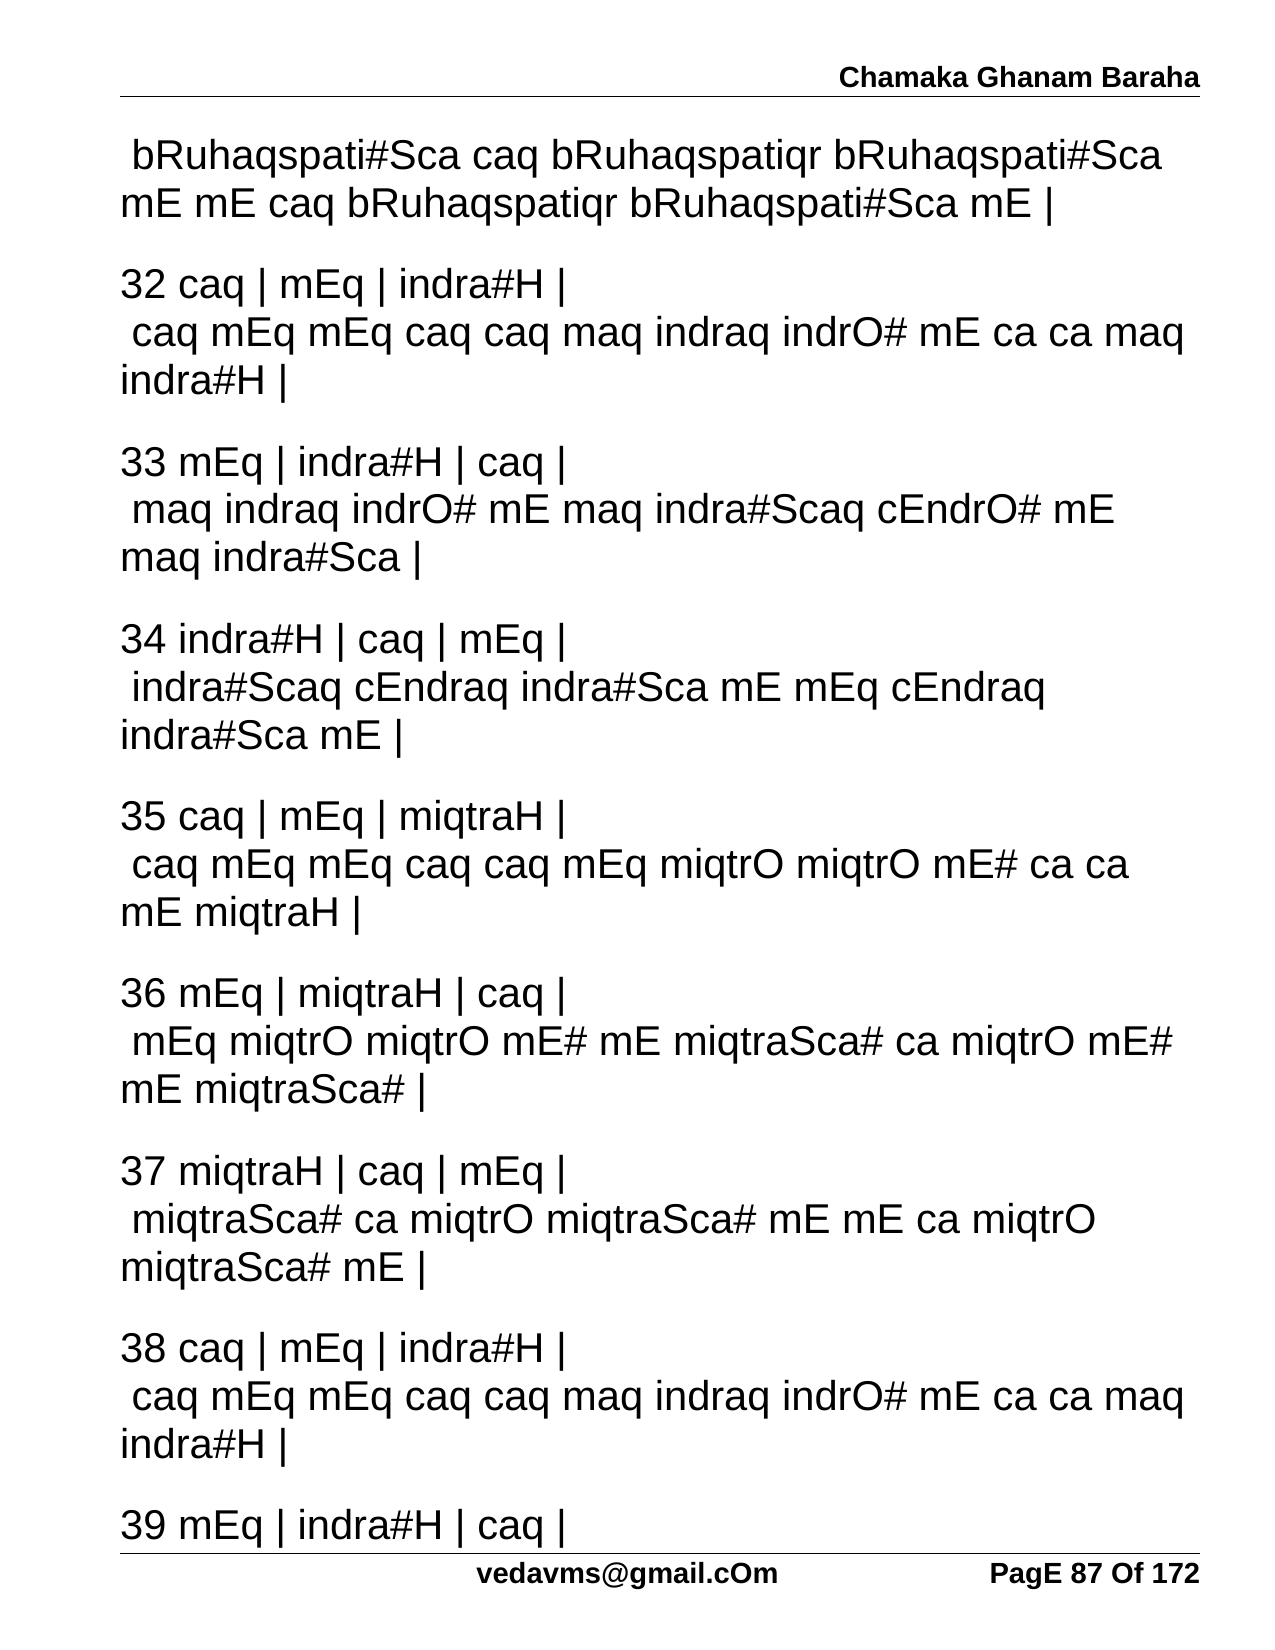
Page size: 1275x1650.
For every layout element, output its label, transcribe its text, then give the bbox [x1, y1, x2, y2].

text 38 caq | mEq | indra#H | [120, 1323, 1200, 1371]
text 34 indra#H | caq | mEq | [120, 614, 1200, 662]
text caq mEq mEq caq caq maq indraq indrO# mE ca ca maq indra#H | [120, 307, 1200, 403]
text bRuhaqspati#Sca caq bRuhaqspatiqr bRuhaqspati#Sca mE mE caq bRuhaqspatiqr bRuhaqspati#Sca mE | [120, 130, 1200, 226]
text 37 miqtraH | caq | mEq | [120, 1146, 1200, 1194]
text maq indraq indrO# mE maq indra#Scaq cEndrO# mE maq indra#Sca | [120, 485, 1200, 581]
text caq mEq mEq caq caq mEq miqtrO miqtrO mE# ca ca mE miqtraH | [120, 839, 1200, 935]
text 39 mEq | indra#H | caq | [120, 1501, 1200, 1548]
text miqtraSca# ca miqtrO miqtraSca# mE mE ca miqtrO miqtraSca# mE | [120, 1194, 1200, 1290]
text indra#Scaq cEndraq indra#Sca mE mEq cEndraq indra#Sca mE | [120, 662, 1200, 758]
text 35 caq | mEq | miqtraH | [120, 791, 1200, 839]
text 36 mEq | miqtraH | caq | [120, 969, 1200, 1017]
text 33 mEq | indra#H | caq | [120, 437, 1200, 485]
text caq mEq mEq caq caq maq indraq indrO# mE ca ca maq indra#H | [120, 1371, 1200, 1467]
text 32 caq | mEq | indra#H | [120, 259, 1200, 307]
text mEq miqtrO miqtrO mE# mE miqtraSca# ca miqtrO mE# mE miqtraSca# | [120, 1017, 1200, 1112]
